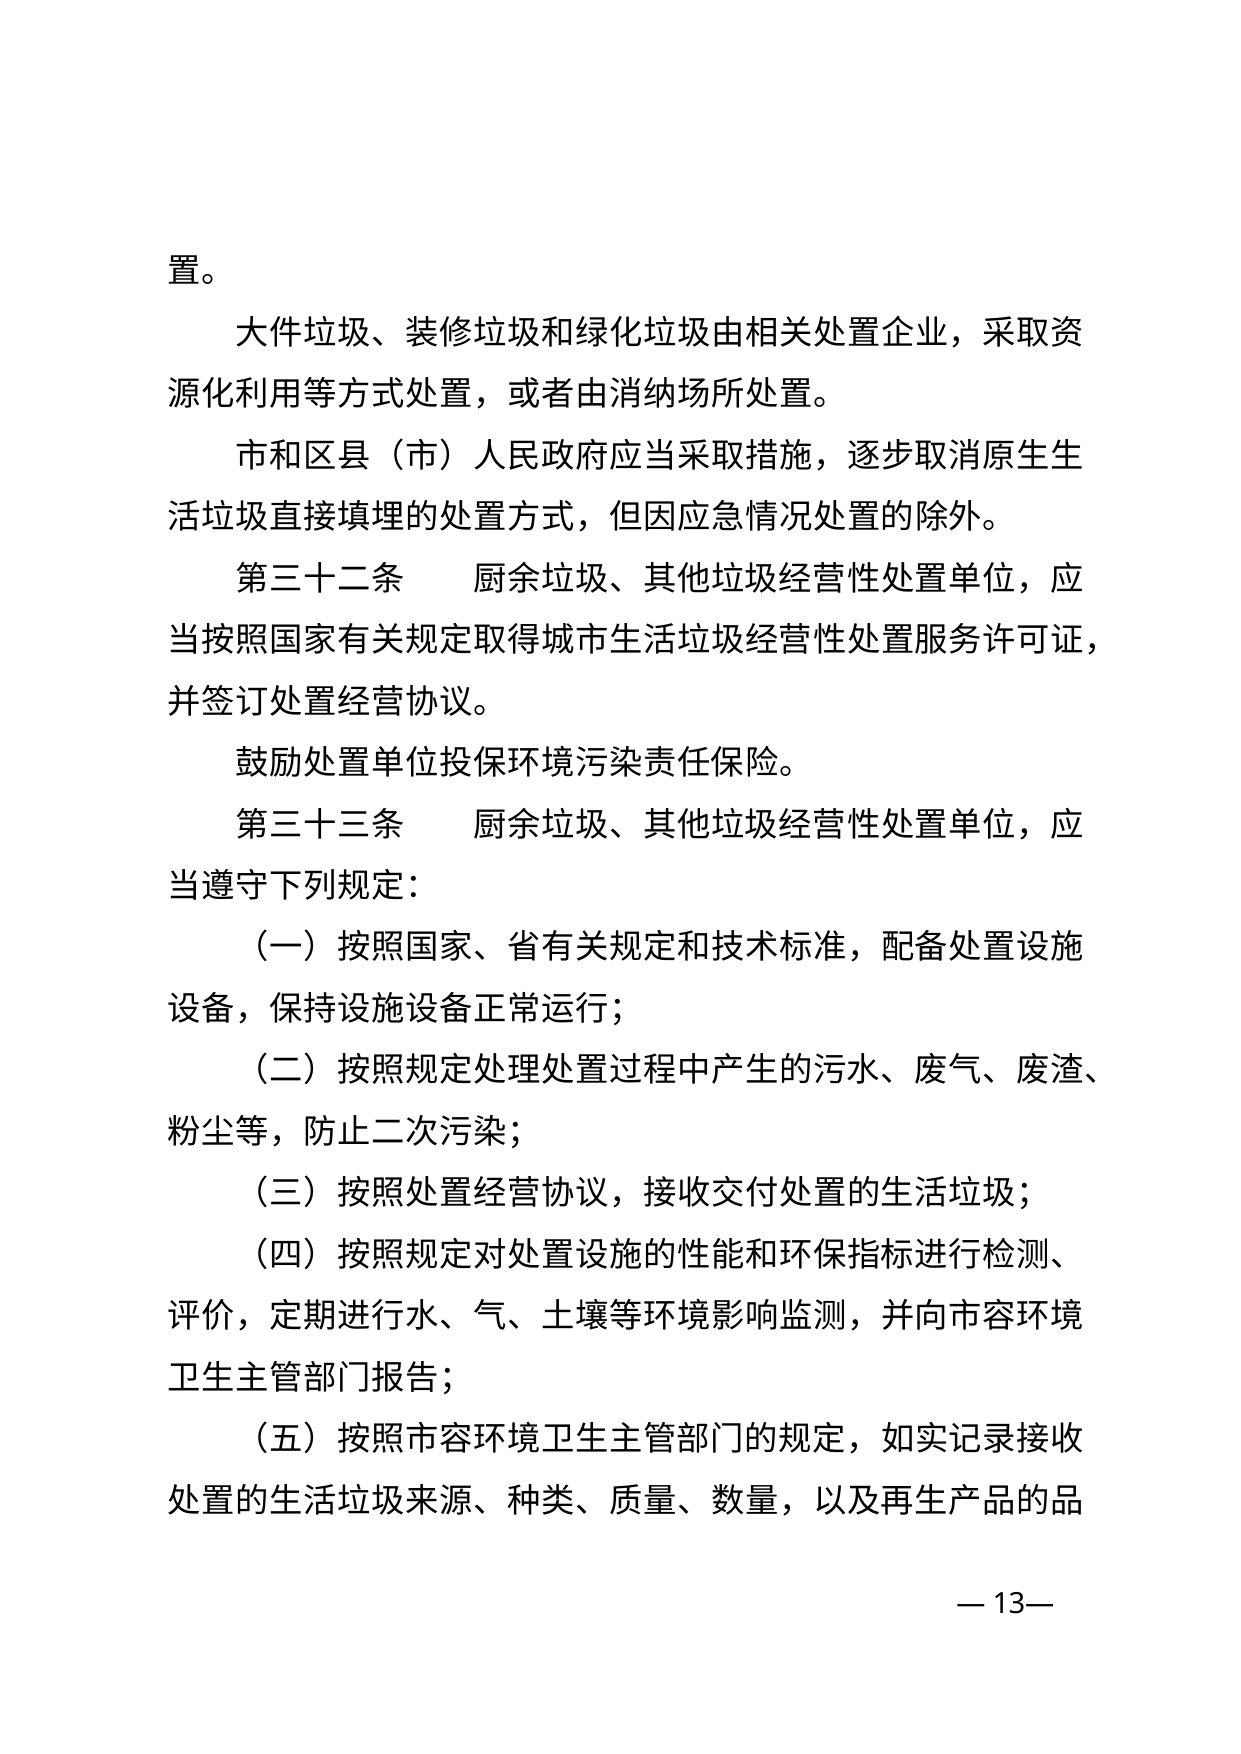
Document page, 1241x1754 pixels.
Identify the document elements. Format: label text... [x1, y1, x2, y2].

text 第三十二条 厨余垃圾、其他垃圾经营性处置单位，应当按照国家有关规定取得城市生活垃圾经营性处置服务许可证，并签订处置经营协议。 [168, 545, 1084, 729]
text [168, 1405, 1084, 1528]
text （三）按照处置经营协议，接收交付处置的生活垃圾； [168, 1159, 1084, 1221]
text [168, 238, 1084, 299]
text 第三十三条 厨余垃圾、其他垃圾经营性处置单位，应当遵守下列规定： [168, 791, 1084, 914]
text 市和区县（市）人民政府应当采取措施，逐步取消原生生活垃圾直接填埋的处置方式，但因应急情况处置的除外。 [168, 422, 1084, 545]
text 大件垃圾、装修垃圾和绿化垃圾由相关处置企业，采取资源化利用等方式处置，或者由消纳场所处置。 [168, 299, 1084, 422]
text （四）按照规定对处置设施的性能和环保指标进行检测、评价，定期进行水、气、土壤等环境影响监测，并向市容环境卫生主管部门报告； [168, 1221, 1084, 1405]
text （二）按照规定处理处置过程中产生的污水、废气、废渣、粉尘等，防止二次污染； [168, 1037, 1084, 1159]
text 鼓励处置单位投保环境污染责任保险。 [168, 729, 1084, 791]
text （一）按照国家、省有关规定和技术标准，配备处置设施设备，保持设施设备正常运行； [168, 914, 1084, 1037]
